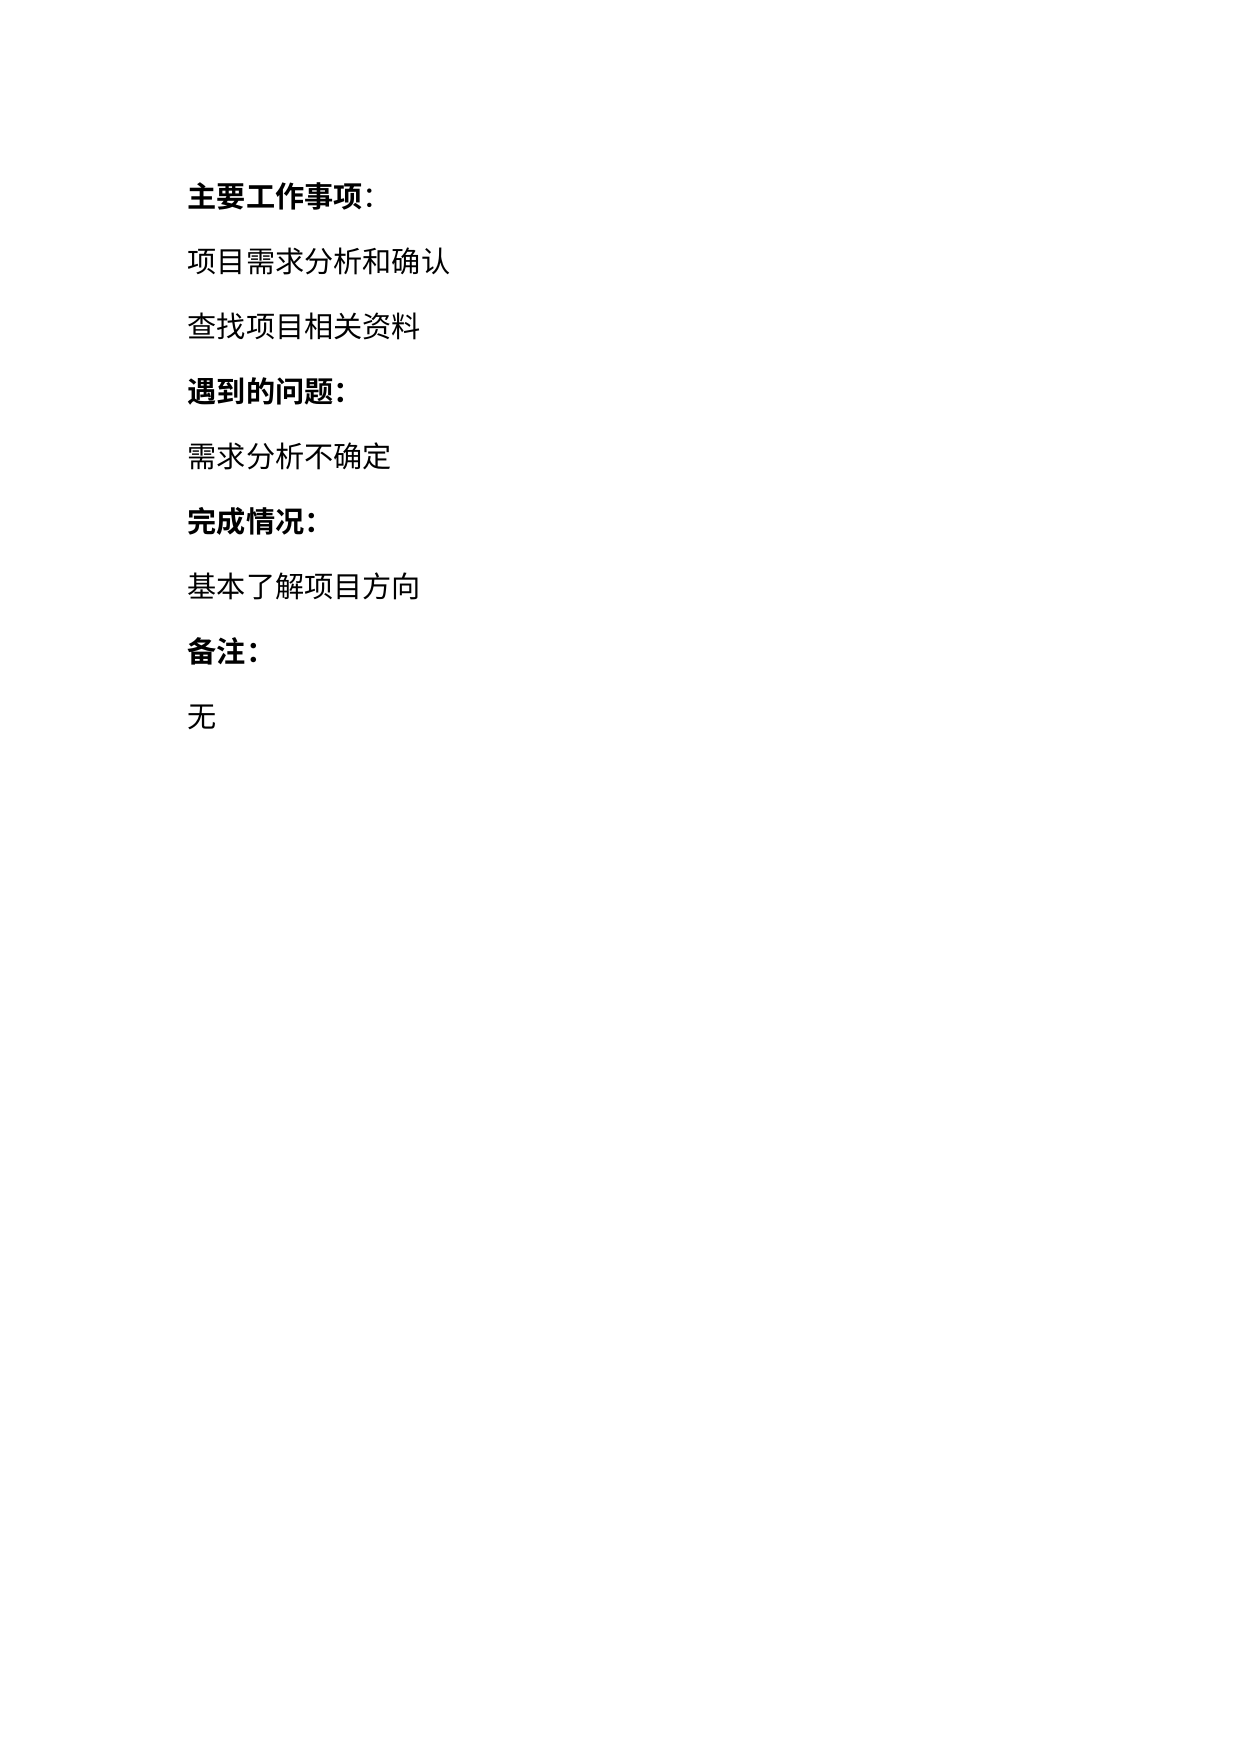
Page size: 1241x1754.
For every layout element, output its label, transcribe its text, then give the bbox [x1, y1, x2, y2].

text 查找项目相关资料 [187, 292, 1053, 357]
text 遇到的问题： [187, 357, 1053, 422]
text 项目需求分析和确认 [187, 227, 1053, 292]
text 备注： [187, 617, 1053, 682]
text 需求分析不确定 [187, 422, 1053, 487]
text 主要工作事项： [187, 162, 1053, 227]
text 无 [187, 682, 1053, 747]
text 基本了解项目方向 [187, 552, 1053, 617]
text 完成情况： [187, 487, 1053, 552]
